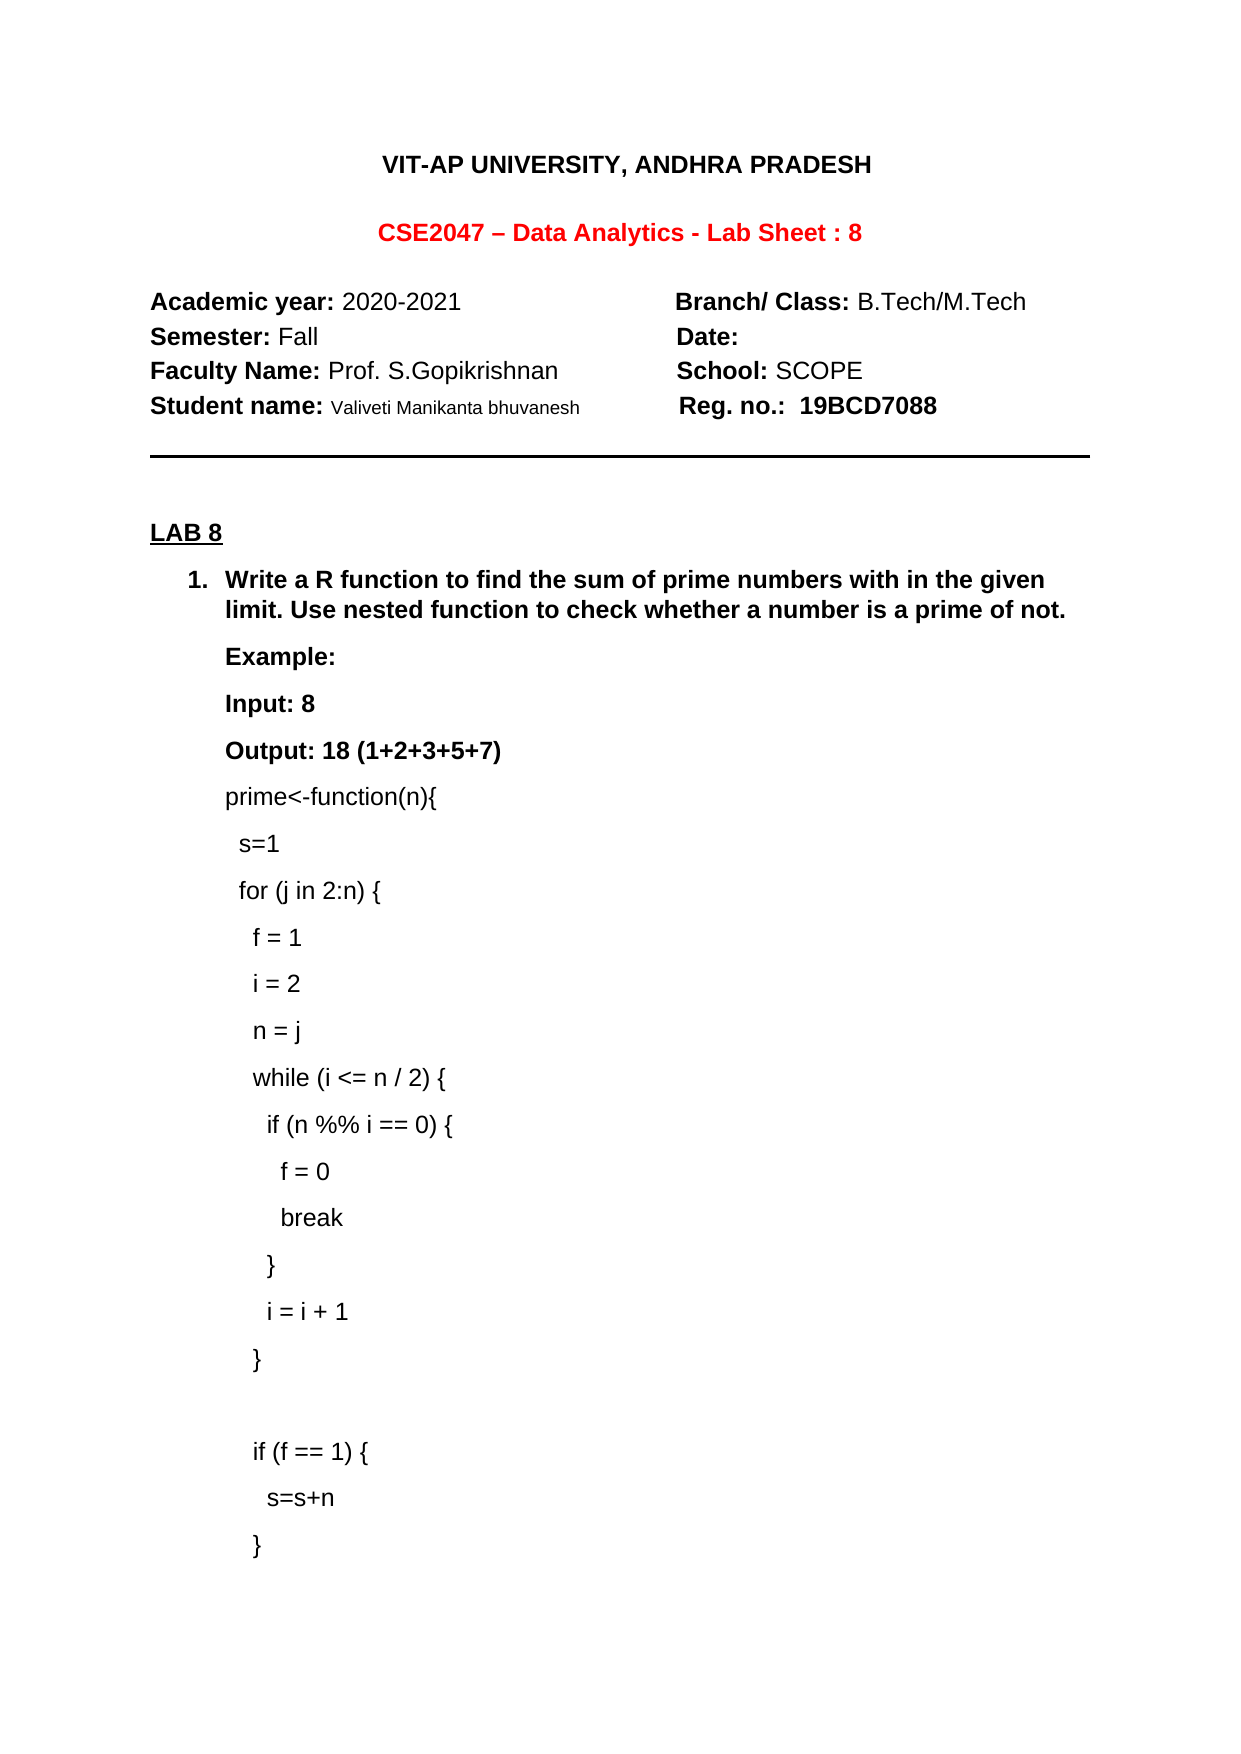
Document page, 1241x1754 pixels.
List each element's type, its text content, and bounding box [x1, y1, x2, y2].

text if (n %% i == 0) { [225, 1110, 1090, 1138]
text for (j in 2:n) { [225, 876, 1090, 905]
text prime<-function(n){ [225, 782, 1090, 811]
text LAB 8 [150, 518, 1090, 547]
text if (f == 1) { [225, 1436, 1090, 1465]
text Output: 18 (1+2+3+5+7) [225, 736, 1090, 764]
text i = i + 1 [225, 1297, 1090, 1326]
text f = 1 [225, 923, 1090, 951]
text Input: 8 [225, 689, 1090, 718]
text Semester: Fall Date: [150, 322, 1090, 350]
text i = 2 [225, 969, 1090, 998]
text Faculty Name: Prof. S.Gopikrishnan School: SCOPE [150, 356, 1090, 385]
text Student name: Valiveti Manikanta bhuvanesh Reg. no.: 19BCD7088 [150, 391, 1090, 419]
text CSE2047 – Data Analytics - Lab Sheet : 8 [150, 218, 1090, 247]
text s=s+n [225, 1483, 1090, 1512]
text VIT-AP UNIVERSITY, ANDHRA PRADESH [150, 150, 1090, 179]
text } [225, 1344, 1090, 1372]
list Write a R function to find the sum of prime numbers with in the given limit. Use nested function to check whether a number is a prime of not. [187, 565, 1090, 624]
text break [225, 1203, 1090, 1232]
text f = 0 [225, 1157, 1090, 1185]
text } [225, 1250, 1090, 1279]
text Example: [225, 642, 1090, 671]
text while (i <= n / 2) { [225, 1063, 1090, 1092]
text Academic year: 2020-2021 Branch/ Class: B.Tech/M.Tech [150, 287, 1090, 316]
text n = j [225, 1016, 1090, 1045]
text } [225, 1530, 1090, 1559]
text s=1 [225, 829, 1090, 858]
